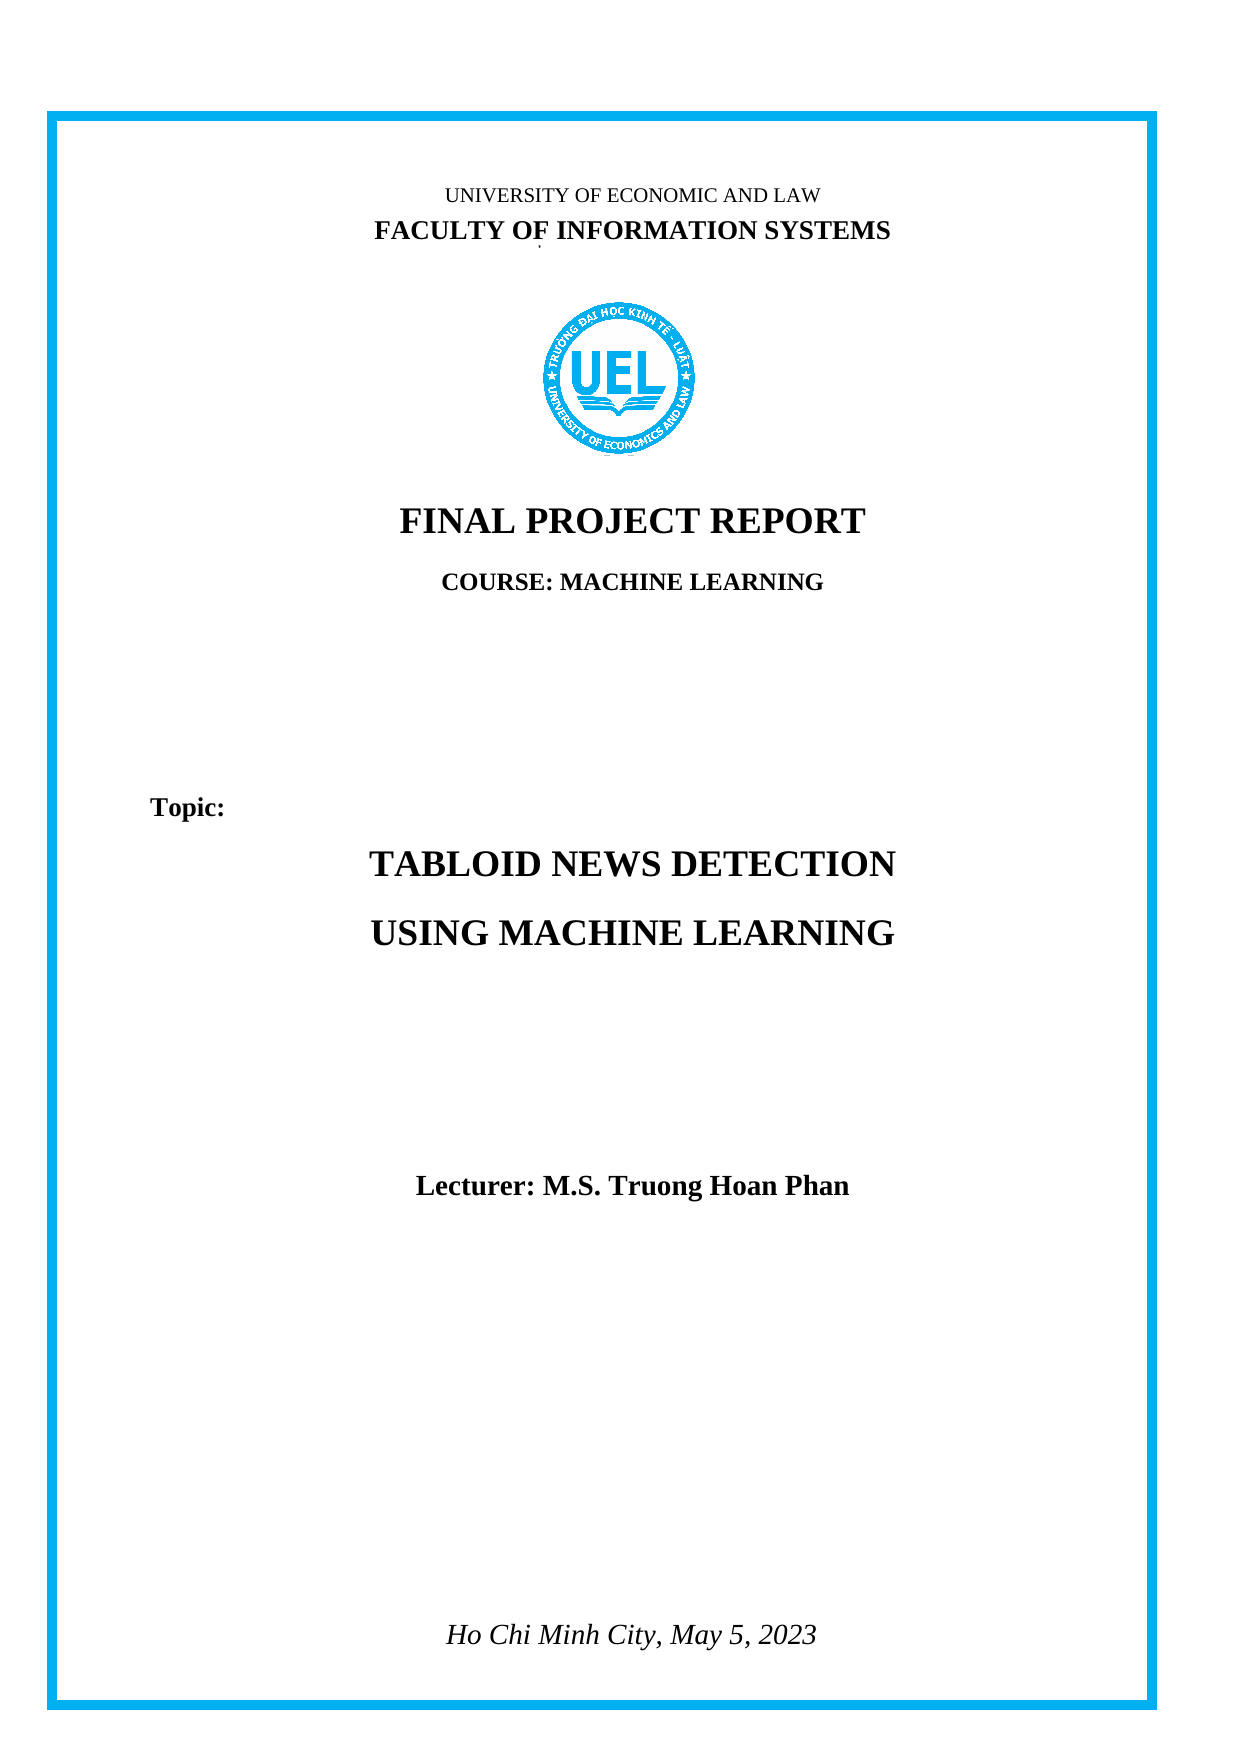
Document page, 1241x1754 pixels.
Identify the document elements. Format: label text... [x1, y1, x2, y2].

text COURSE: MACHINE LEARNING [150, 567, 1115, 595]
picture [540, 299, 697, 456]
text FINAL PROJECT REPORT [150, 498, 1115, 541]
text Topic: [150, 791, 1115, 823]
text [150, 1617, 1115, 1650]
text Lecturer: M.S. Truong Hoan Phan [150, 1168, 1115, 1202]
text FACULTY OF INFORMATION SYSTEMS [150, 214, 1115, 245]
title USING MACHINE LEARNING [150, 910, 1115, 953]
title TABLOID NEWS DETECTION [150, 842, 1115, 885]
text UNIVERSITY OF ECONOMIC AND LAW [150, 183, 1115, 207]
